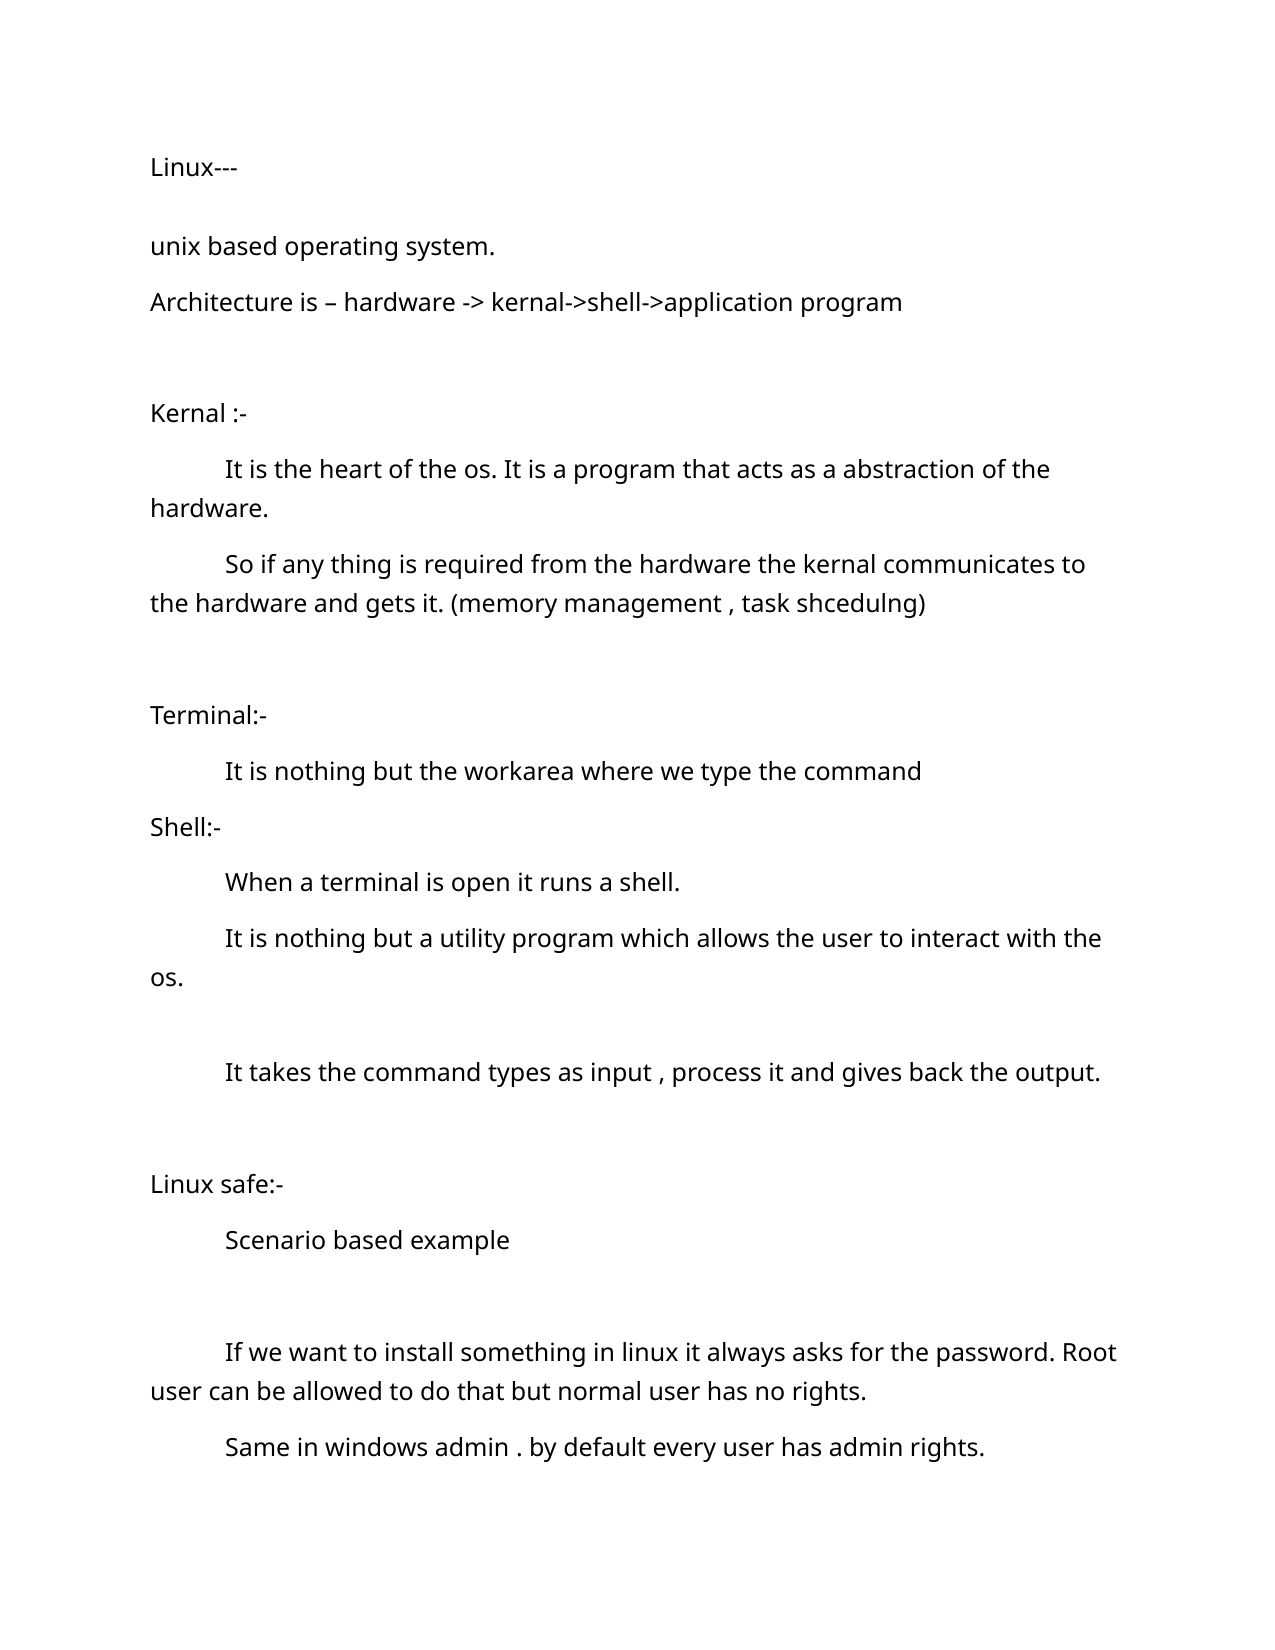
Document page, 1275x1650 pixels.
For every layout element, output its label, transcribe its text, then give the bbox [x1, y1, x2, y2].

text Linux safe:- [150, 1167, 1125, 1201]
text If we want to install something in linux it always asks for the password. Root user can be allowed to do that but normal user has no rights. [150, 1334, 1125, 1407]
text Same in windows admin . by default every user has admin rights. [150, 1429, 1125, 1463]
text It is nothing but the workarea where we type the command [150, 753, 1125, 787]
text Kernal :- [150, 396, 1125, 430]
text It is the heart of the os. It is a program that acts as a abstraction of the hardware. [150, 452, 1125, 525]
text Terminal:- [150, 697, 1125, 732]
text Shell:- [150, 809, 1125, 843]
text When a terminal is open it runs a shell. [150, 865, 1125, 899]
text So if any thing is required from the hardware the kernal communicates to the hardware and gets it. (memory management , task shcedulng) [150, 547, 1125, 620]
text It is nothing but a utility program which allows the user to interact with the os. [150, 921, 1125, 1033]
text Linux--- unix based operating system. [150, 150, 1125, 262]
text Scenario based example [150, 1222, 1125, 1257]
text Architecture is – hardware -> kernal->shell->application program [150, 284, 1125, 318]
text It takes the command types as input , process it and gives back the output. [150, 1055, 1125, 1089]
